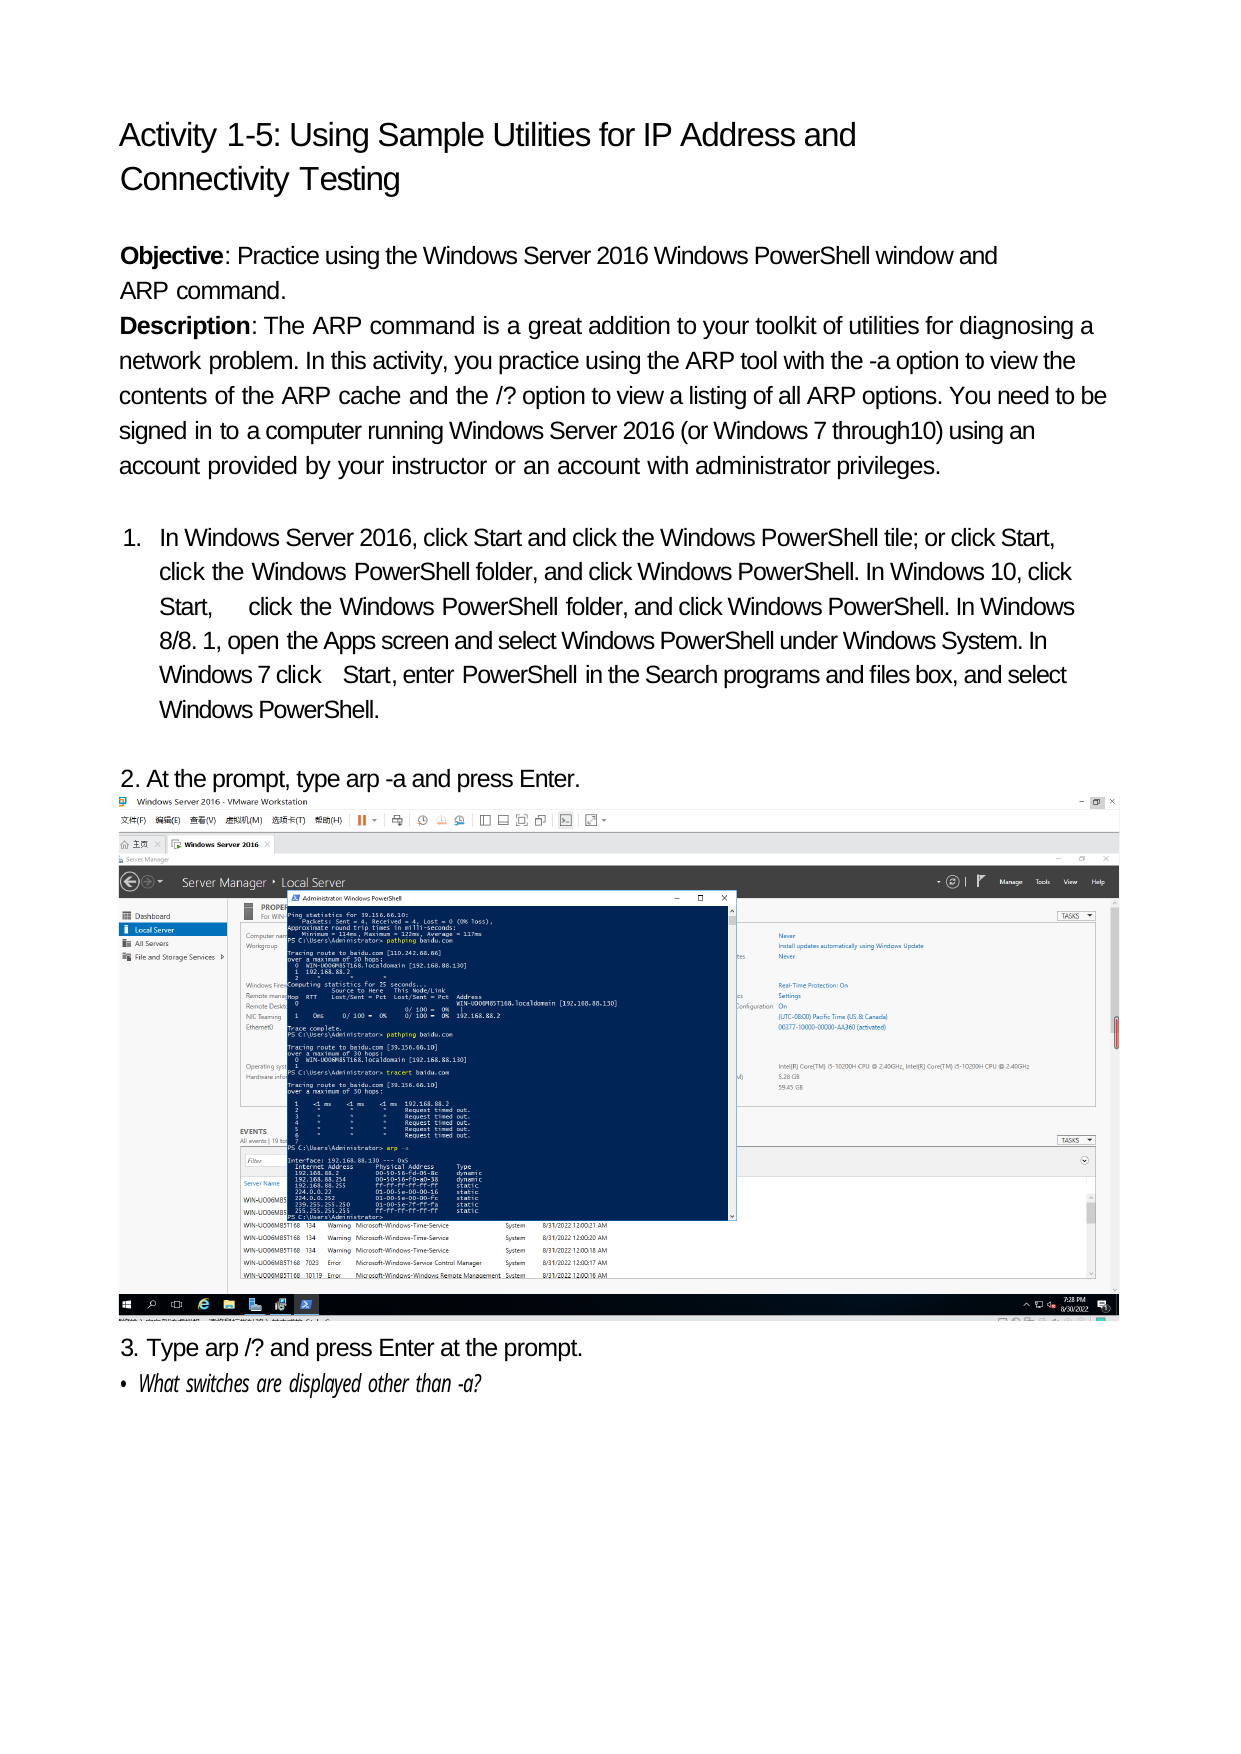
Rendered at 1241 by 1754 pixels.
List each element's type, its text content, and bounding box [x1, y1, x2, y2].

text • What switches are displayed other than -a? [120, 1368, 1119, 1399]
text Description: The ARP command is a great addition to your toolkit of utilities for diagnosing a network problem. In this activity, you practice using the ARP tool with the -a option to view the contents of the ARP cache and the /? option to view a listing of all ARP options. You need to be signed in to a computer running Windows Server 2016 (or Windows 7 through10) using an account provided by your instructor or an account with administrator privileges. [119, 311, 1112, 480]
picture [118, 797, 1120, 1321]
text Objective: Practice using the Windows Server 2016 Windows PowerShell window and ARP command. [119, 241, 1049, 305]
text 2. At the prompt, type arp -a and press Enter. [120, 765, 1119, 797]
text 3. Type arp /? and press Enter at the prompt. [120, 1334, 1119, 1366]
text 1. In Windows Server 2016, click Start and click the Windows PowerShell tile; or click Start, click the Windows PowerShell folder, and click Windows PowerShell. In Windows 10, click Start, click the Windows PowerShell folder, and click Windows PowerShell. In Windows 8/8. 1, open the Apps screen and select Windows PowerShell under Windows System. In Windows 7 click Start, enter PowerShell in the Search programs and ﬁles box, and select Windows PowerShell. [122, 522, 1105, 724]
text Activity 1-5: Using Sample Utilities for IP Address and Connectivity Testing [119, 116, 1028, 198]
